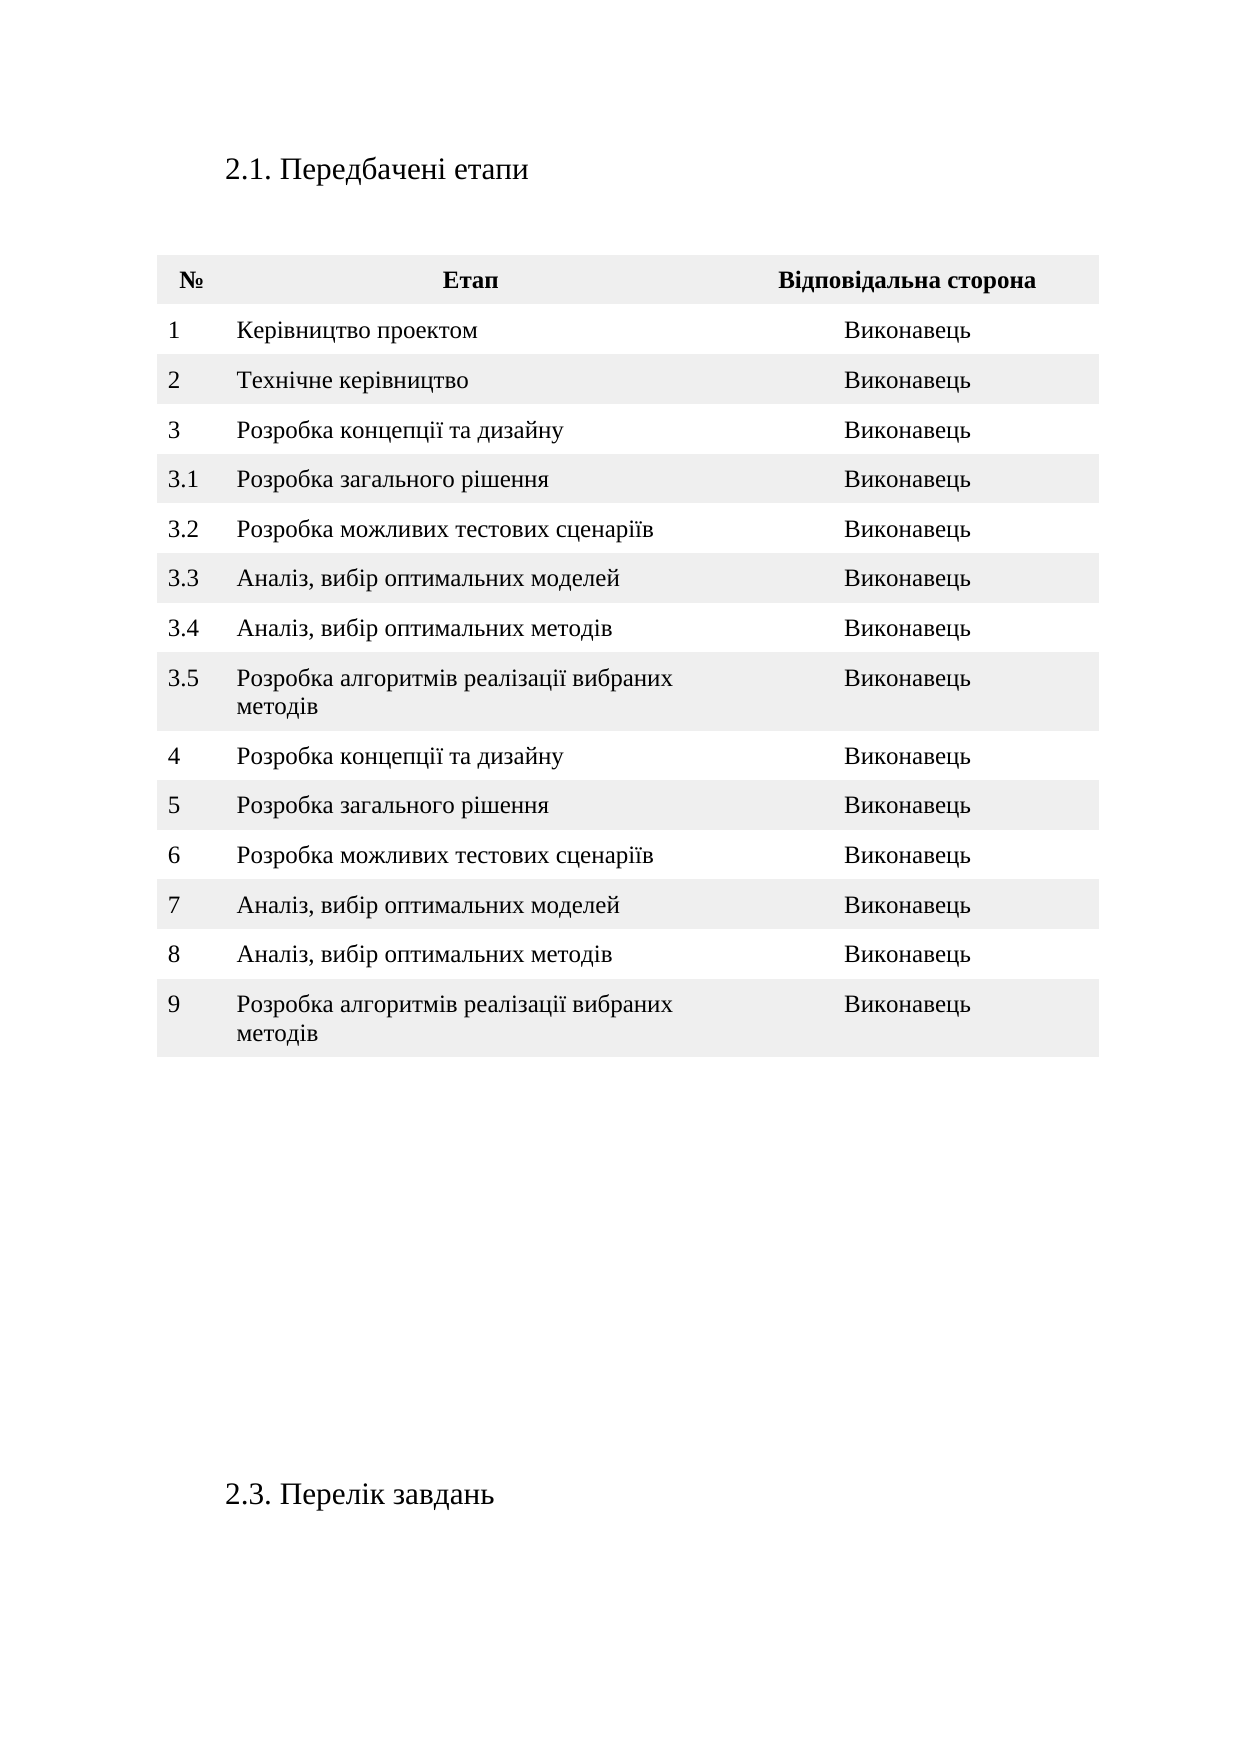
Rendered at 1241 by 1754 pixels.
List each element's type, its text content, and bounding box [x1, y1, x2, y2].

table_cell 1 [157, 304, 226, 354]
table_cell 3.5 [157, 652, 226, 731]
table_cell Розробка концепції та дизайну [226, 404, 715, 454]
table_cell Виконавець [715, 929, 1099, 978]
table_cell Технічне керівництво [226, 354, 715, 404]
table_cell 3 [157, 404, 226, 454]
subtitle 2.3. Перелік завдань [225, 1476, 1090, 1511]
table_cell Аналіз, вибір оптимальних моделей [226, 553, 715, 603]
table_cell 3.3 [157, 553, 226, 603]
table_cell Виконавець [715, 979, 1099, 1057]
table_cell Розробка загального рішення [226, 780, 715, 830]
table_cell Виконавець [715, 553, 1099, 603]
table_cell Виконавець [715, 504, 1099, 553]
table_cell Виконавець [715, 404, 1099, 454]
table_cell Розробка можливих тестових сценаріїв [226, 830, 715, 879]
table_cell Розробка можливих тестових сценаріїв [226, 504, 715, 553]
table_cell Керівництво проектом [226, 304, 715, 354]
table_cell 3.2 [157, 504, 226, 553]
table_cell Виконавець [715, 354, 1099, 404]
table_header Етап [226, 255, 715, 304]
table_cell Виконавець [715, 830, 1099, 879]
table_cell Виконавець [715, 879, 1099, 929]
table_cell Розробка алгоритмів реалізації вибраних методів [226, 979, 715, 1057]
table_cell Виконавець [715, 454, 1099, 503]
table_cell Аналіз, вибір оптимальних методів [226, 929, 715, 978]
table_cell Виконавець [715, 780, 1099, 830]
table_cell 9 [157, 979, 226, 1057]
table_cell 2 [157, 354, 226, 404]
table_cell 7 [157, 879, 226, 929]
table_cell Аналіз, вибір оптимальних методів [226, 603, 715, 652]
table_header Відповідальна сторона [715, 255, 1099, 304]
table_cell Виконавець [715, 304, 1099, 354]
table_cell 4 [157, 731, 226, 780]
table_cell Виконавець [715, 603, 1099, 652]
table_cell 3.1 [157, 454, 226, 503]
table_cell Розробка концепції та дизайну [226, 731, 715, 780]
table_cell Виконавець [715, 731, 1099, 780]
table_cell 8 [157, 929, 226, 978]
table_cell 5 [157, 780, 226, 830]
table_cell Розробка загального рішення [226, 454, 715, 503]
table_header № [157, 255, 226, 304]
table_cell 6 [157, 830, 226, 879]
subtitle 2.1. Передбачені етапи [150, 150, 1090, 186]
table_cell 3.4 [157, 603, 226, 652]
table_cell Виконавець [715, 652, 1099, 731]
table_cell Розробка алгоритмів реалізації вибраних методів [226, 652, 715, 731]
table_cell Аналіз, вибір оптимальних моделей [226, 879, 715, 929]
